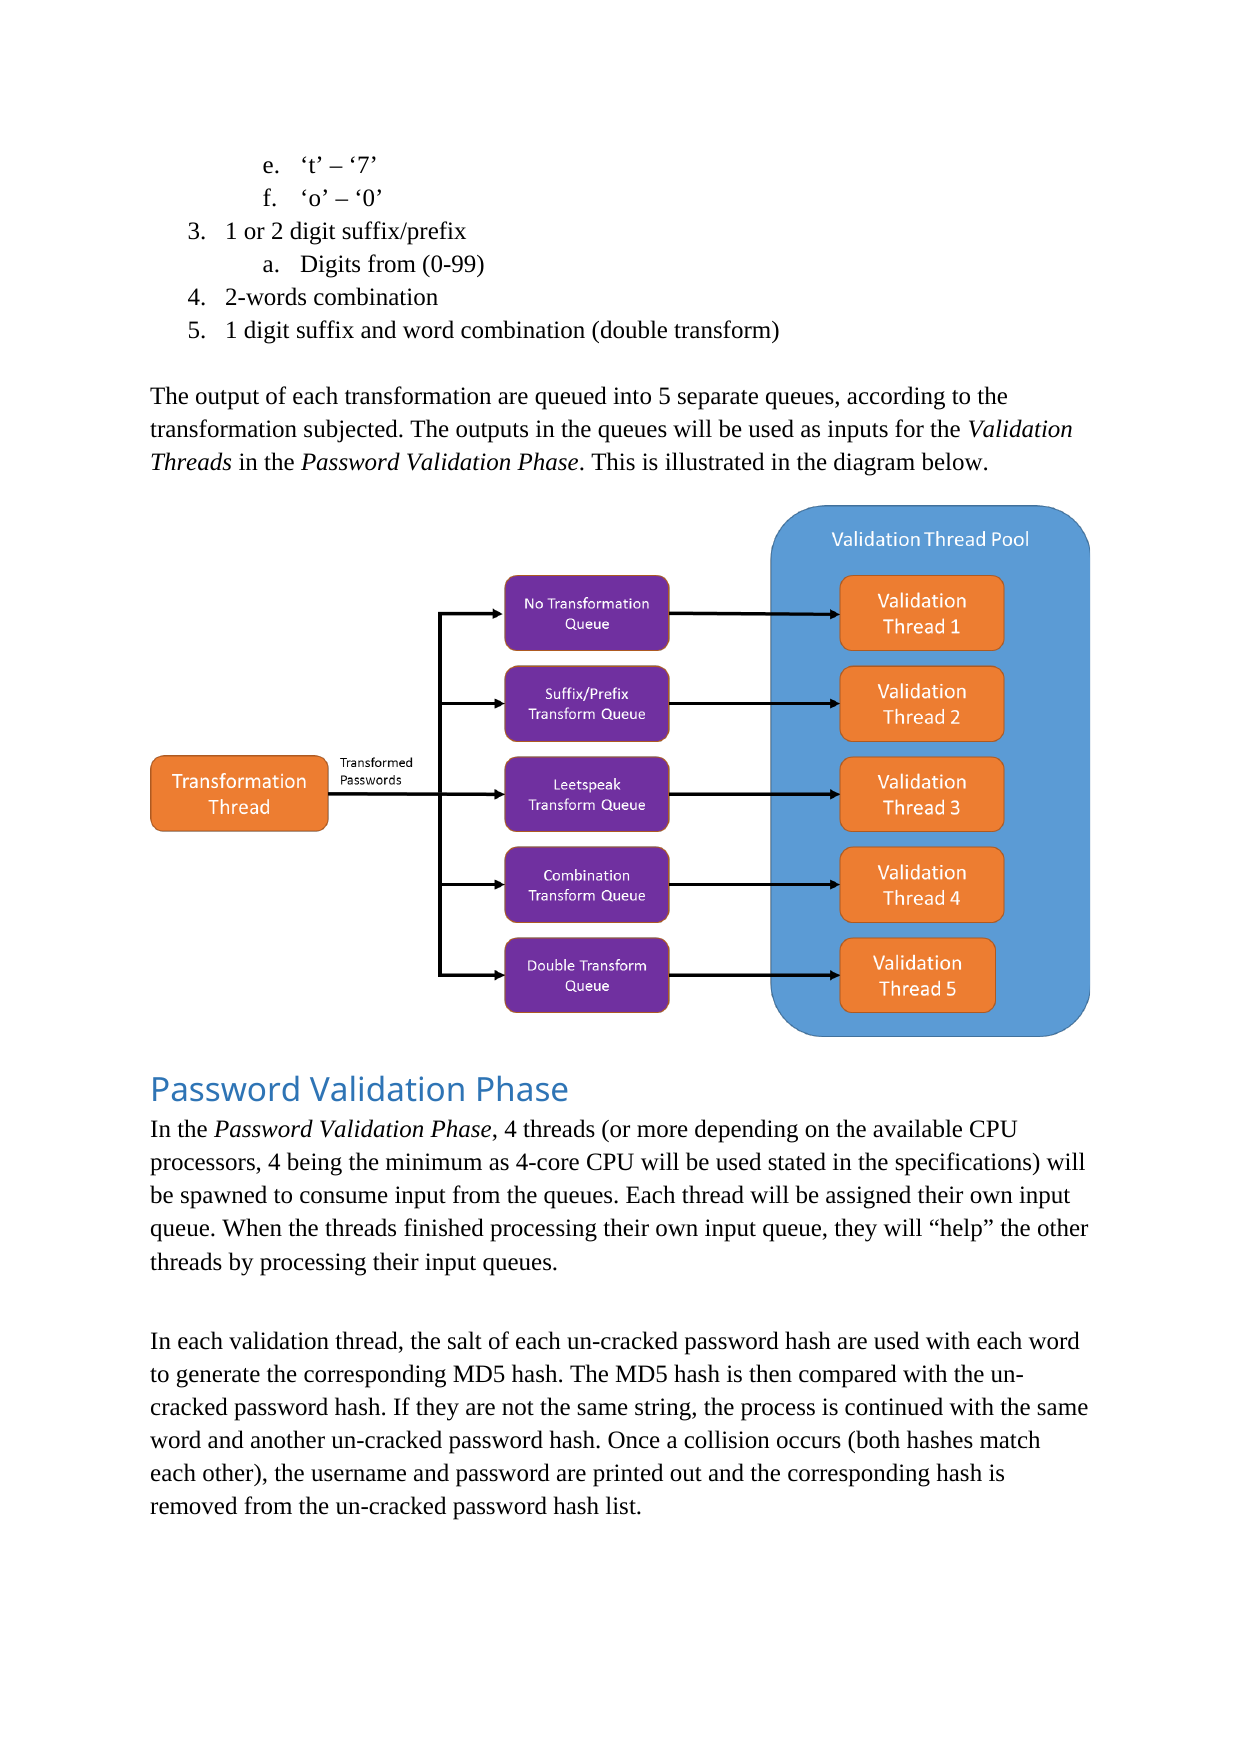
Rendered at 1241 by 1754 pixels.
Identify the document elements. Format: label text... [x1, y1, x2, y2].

list ‘t’ – ‘7’ [262, 150, 1090, 179]
text The output of each transformation are queued into 5 separate queues, according to the transformation subjected. The outputs in the queues will be used as inputs for the Validation Threads in the Password Validation Phase. This is illustrated in the diagram below. [150, 381, 1090, 476]
list Digits from (0-99) [262, 249, 1090, 278]
list 1 digit suffix and word combination (double transform) [187, 315, 1090, 344]
text In the Password Validation Phase, 4 threads (or more depending on the available CPU processors, 4 being the minimum as 4-core CPU will be used stated in the specifications) will be spawned to consume input from the queues. Each thread will be assigned their own input queue. When the threads finished processing their own input queue, they will “help” the other threads by processing their input queues. [150, 1114, 1090, 1275]
list 1 or 2 digit suffix/prefix [187, 216, 1090, 245]
list 2-words combination [187, 282, 1090, 311]
subtitle Password Validation Phase [150, 1066, 1090, 1111]
text In each validation thread, the salt of each un-cracked password hash are used with each word to generate the corresponding MD5 hash. The MD5 hash is then compared with the un-cracked password hash. If they are not the same string, the process is continued with the same word and another un-cracked password hash. Once a collision occurs (both hashes match each other), the username and password are printed out and the corresponding hash is removed from the un-cracked password hash list. [150, 1326, 1090, 1520]
list ‘o’ – ‘0’ [262, 183, 1090, 212]
picture [150, 505, 1091, 1037]
